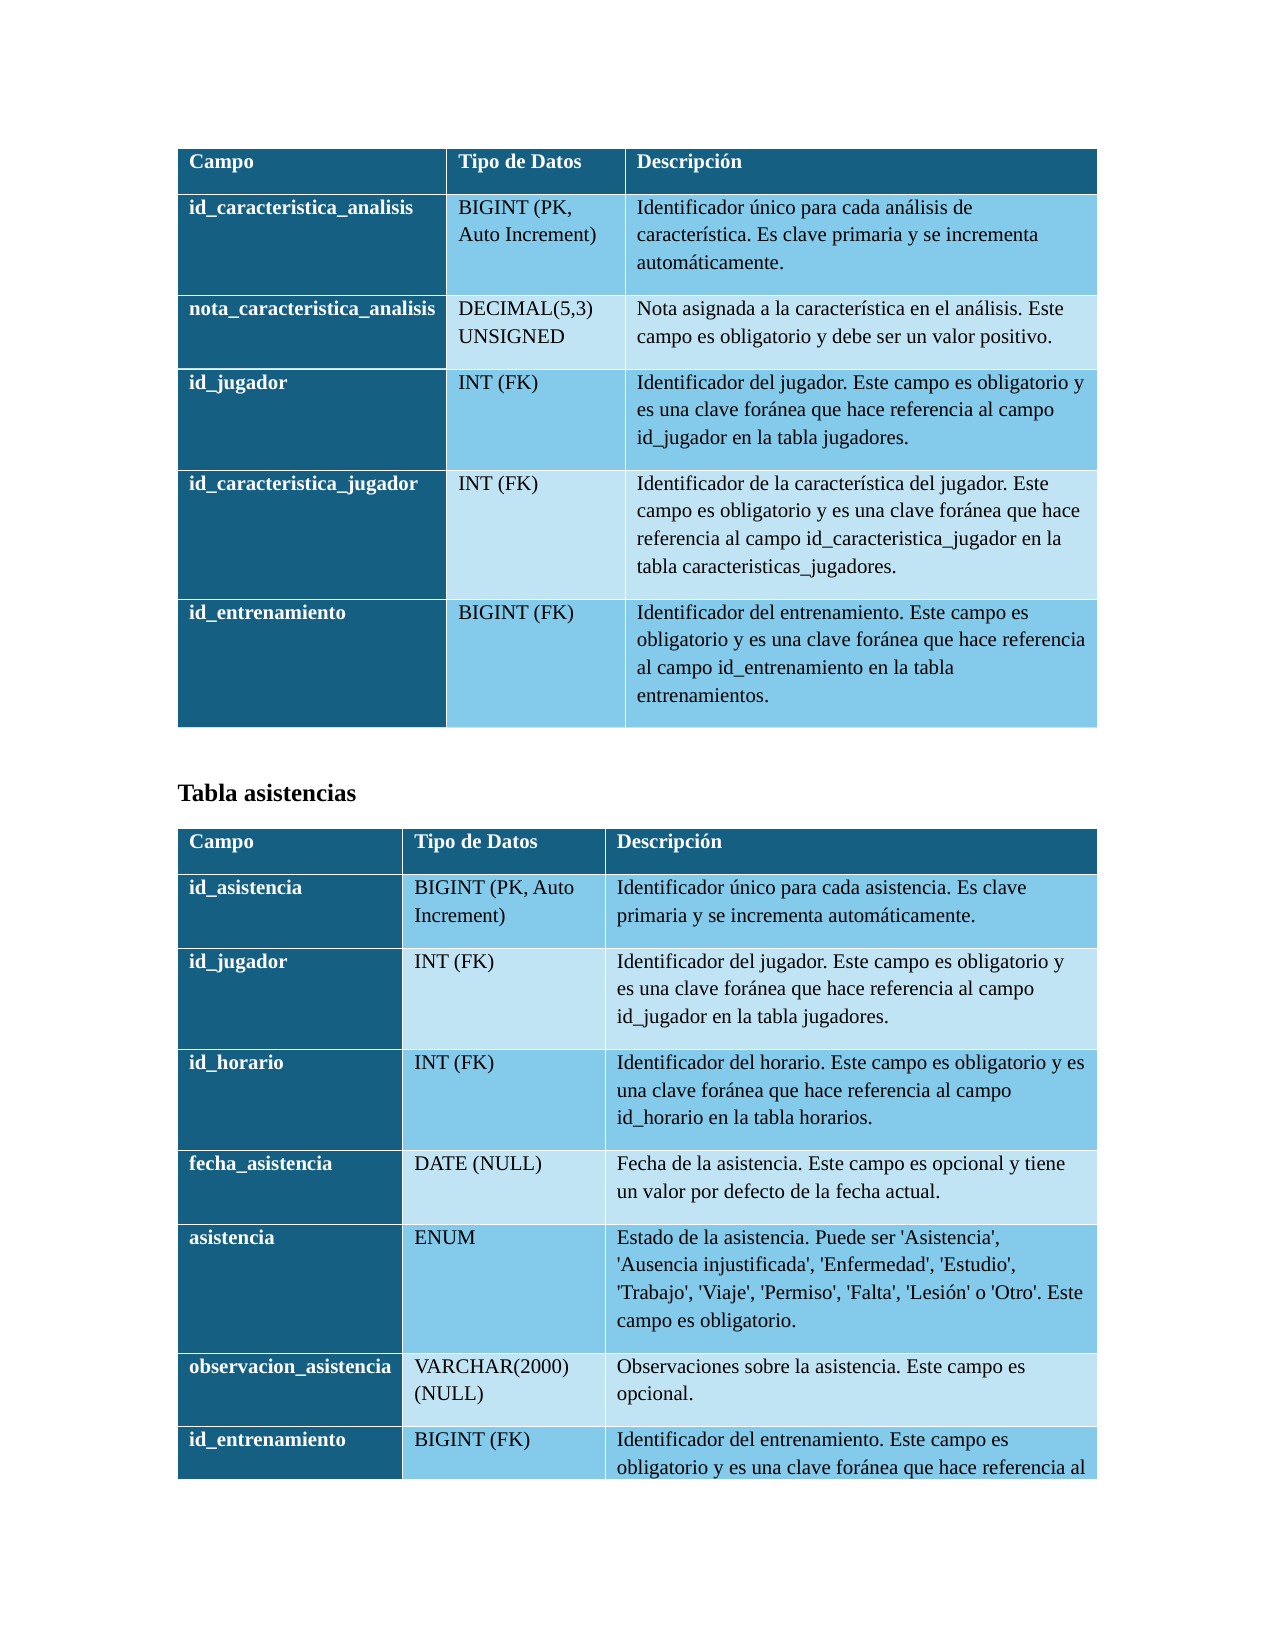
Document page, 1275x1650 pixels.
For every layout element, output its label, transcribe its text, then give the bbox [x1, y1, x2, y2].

text Tabla asistencias [177, 778, 1098, 807]
table_header Tipo de Datos [403, 829, 605, 874]
table_cell INT (FK) [403, 949, 605, 1049]
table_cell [606, 1427, 1097, 1479]
table_cell id_jugador [178, 370, 446, 470]
table_cell Identificador del jugador. Este campo es obligatorio y es una clave foránea que hace referencia al campo id_jugador en la tabla jugadores. [606, 949, 1097, 1049]
table_cell id_horario [178, 1050, 402, 1150]
table_cell BIGINT (FK) [447, 600, 625, 727]
table_cell INT (FK) [447, 370, 625, 470]
table_cell Identificador del horario. Este campo es obligatorio y es una clave foránea que hace referencia al campo id_horario en la tabla horarios. [606, 1050, 1097, 1150]
table_cell fecha_asistencia [178, 1151, 402, 1224]
table_cell Identificador único para cada análisis de característica. Es clave primaria y se incrementa automáticamente. [626, 195, 1097, 295]
table_cell Estado de la asistencia. Puede ser 'Asistencia', 'Ausencia injustificada', 'Enfermedad', 'Estudio', 'Trabajo', 'Viaje', 'Permiso', 'Falta', 'Lesión' o 'Otro'. Este campo es obligatorio. [606, 1225, 1097, 1353]
table_cell INT (FK) [447, 471, 625, 599]
table_cell id_jugador [178, 949, 402, 1049]
table_header Campo [178, 829, 402, 874]
table_cell VARCHAR(2000) (NULL) [403, 1354, 605, 1426]
table_cell id_caracteristica_jugador [178, 471, 446, 599]
table_cell DECIMAL(5,3) UNSIGNED [447, 296, 625, 368]
table_cell Identificador del jugador. Este campo es obligatorio y es una clave foránea que hace referencia al campo id_jugador en la tabla jugadores. [626, 370, 1097, 470]
table_cell ENUM [403, 1225, 605, 1353]
table_cell BIGINT (FK) [403, 1427, 605, 1479]
table_cell INT (FK) [403, 1050, 605, 1150]
table_cell DATE (NULL) [403, 1151, 605, 1224]
table_cell observacion_asistencia [178, 1354, 402, 1426]
table_header Descripción [606, 829, 1097, 874]
table_header Descripción [626, 149, 1097, 194]
table_cell Observaciones sobre la asistencia. Este campo es opcional. [606, 1354, 1097, 1426]
table_cell asistencia [178, 1225, 402, 1353]
table_cell Identificador de la característica del jugador. Este campo es obligatorio y es una clave foránea que hace referencia al campo id_caracteristica_jugador en la tabla caracteristicas_jugadores. [626, 471, 1097, 599]
table_header Tipo de Datos [447, 149, 625, 194]
table_cell Nota asignada a la característica en el análisis. Este campo es obligatorio y debe ser un valor positivo. [626, 296, 1097, 368]
table_cell Fecha de la asistencia. Este campo es opcional y tiene un valor por defecto de la fecha actual. [606, 1151, 1097, 1224]
table_header Campo [178, 149, 446, 194]
table_cell BIGINT (PK, Auto Increment) [447, 195, 625, 295]
table_cell id_asistencia [178, 875, 402, 948]
table_cell id_entrenamiento [178, 600, 446, 727]
table_cell id_entrenamiento [178, 1427, 402, 1479]
table_cell id_caracteristica_analisis [178, 195, 446, 295]
table_cell BIGINT (PK, Auto Increment) [403, 875, 605, 948]
table_cell Identificador único para cada asistencia. Es clave primaria y se incrementa automáticamente. [606, 875, 1097, 948]
table_cell nota_caracteristica_analisis [178, 296, 446, 368]
